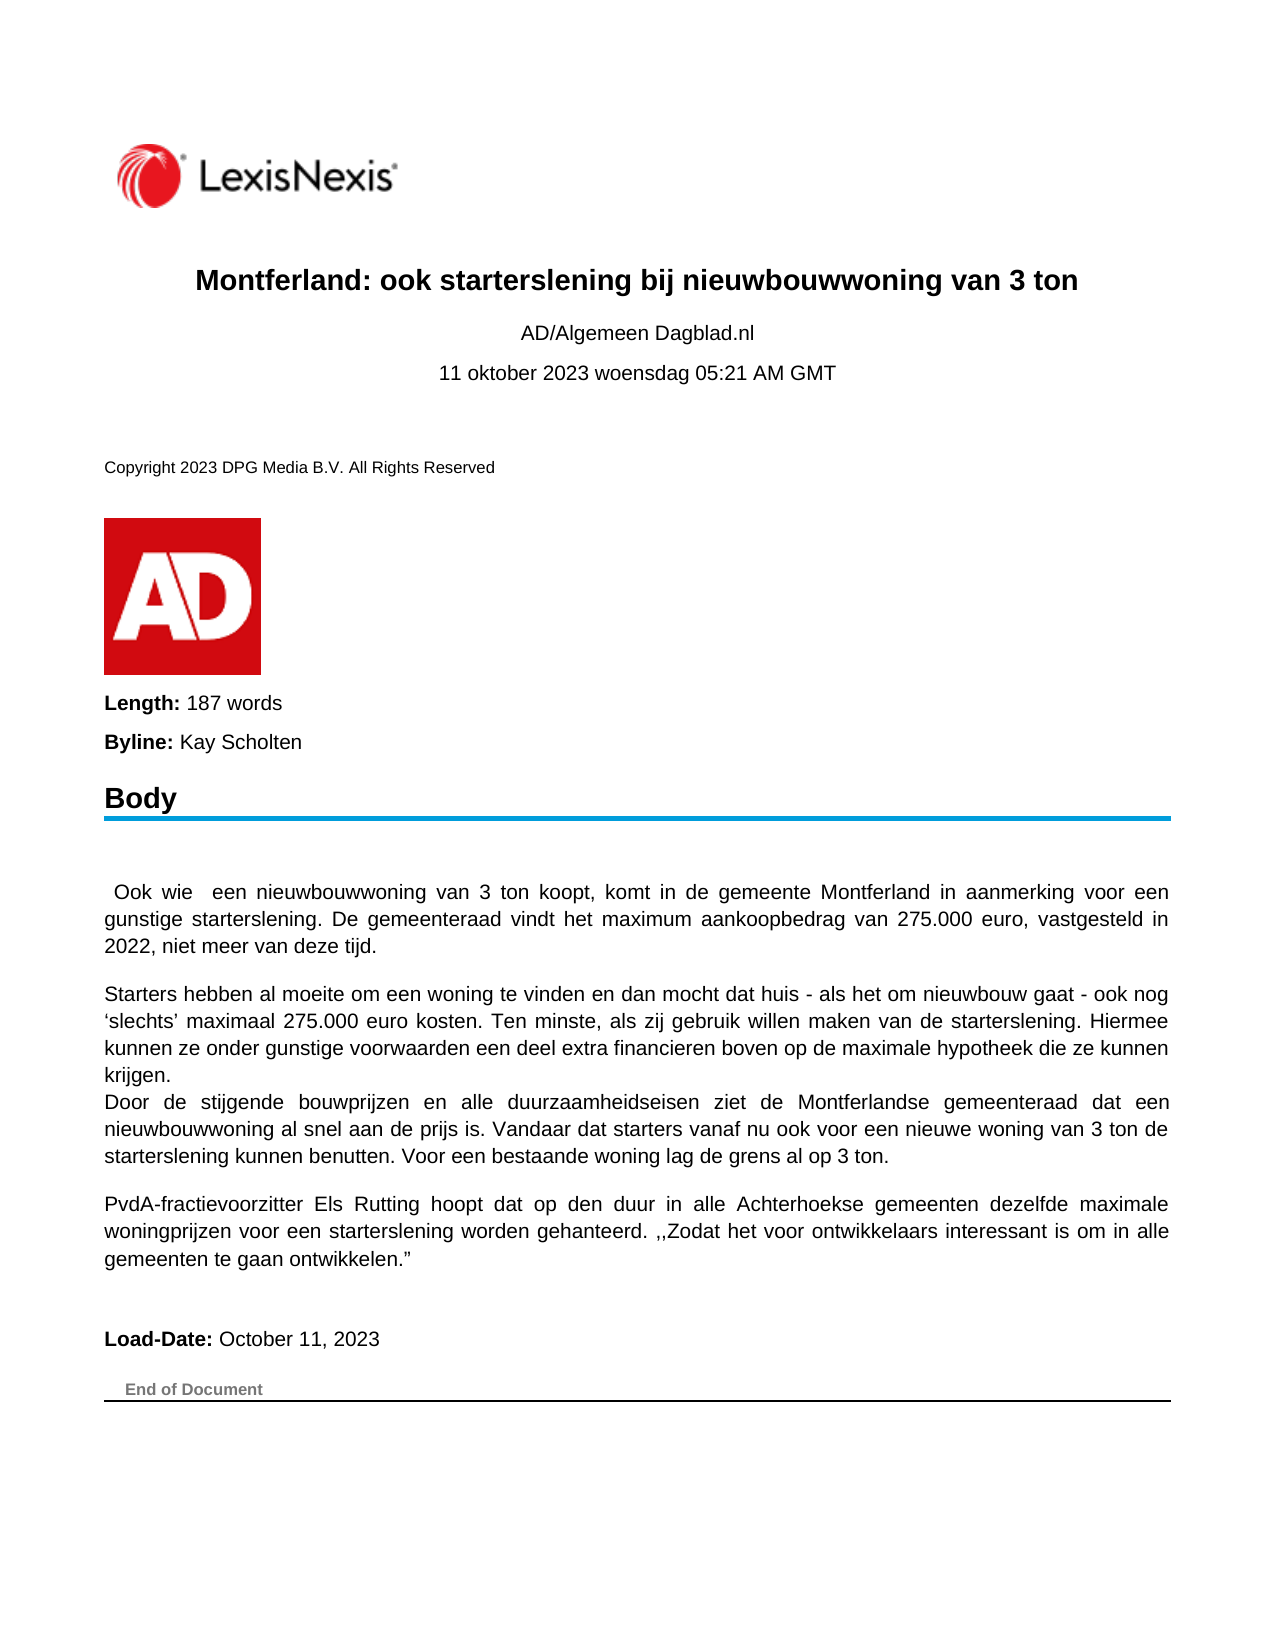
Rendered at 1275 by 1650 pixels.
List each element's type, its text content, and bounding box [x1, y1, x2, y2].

text Body [104, 779, 1171, 814]
text PvdA-fractievoorzitter Els Rutting hoopt dat op den duur in alle Achterhoekse gemeenten dezelfde maximale woningprijzen voor een starterslening worden gehanteerd. ,,Zodat het voor ontwikkelaars interessant is om in alle gemeenten te gaan ontwikkelen.” [104, 1189, 1171, 1270]
text End of Document [125, 1380, 1171, 1399]
text Load-Date: October 11, 2023 [104, 1295, 1171, 1351]
text Length: 187 words [104, 687, 1171, 714]
picture [104, 518, 261, 675]
subtitle Montferland: ook starterslening bij nieuwbouwwoning van 3 ton [104, 261, 1171, 297]
text AD/Algemeen Dagblad.nl [104, 318, 1171, 345]
text Ook wie een nieuwbouwwoning van 3 ton koopt, komt in de gemeente Montferland in aanmerking voor een gunstige starterslening. De gemeenteraad vindt het maximum aankoopbedrag van 275.000 euro, vastgesteld in 2022, niet meer van deze tijd. [104, 877, 1171, 958]
text Byline: Kay Scholten [104, 727, 1171, 754]
text Starters hebben al moeite om een woning te vinden en dan mocht dat huis - als het om nieuwbouw gaat - ook nog ‘slechts’ maximaal 275.000 euro kosten. Ten minste, als zij gebruik willen maken van de starterslening. Hiermee kunnen ze onder gunstige voorwaarden een deel extra financieren boven op de maximale hypotheek die ze kunnen krijgen. [104, 979, 1171, 1087]
picture [104, 144, 412, 208]
text Copyright 2023 DPG Media B.V. All Rights Reserved [104, 426, 1171, 477]
text Door de stijgende bouwprijzen en alle duurzaamheidseisen ziet de Montferlandse gemeenteraad dat een nieuwbouwwoning al snel aan de prijs is. Vandaar dat starters vanaf nu ook voor een nieuwe woning van 3 ton de starterslening kunnen benutten. Voor een bestaande woning lag de grens al op 3 ton. [104, 1087, 1171, 1168]
text 11 oktober 2023 woensdag 05:21 AM GMT [104, 357, 1171, 384]
